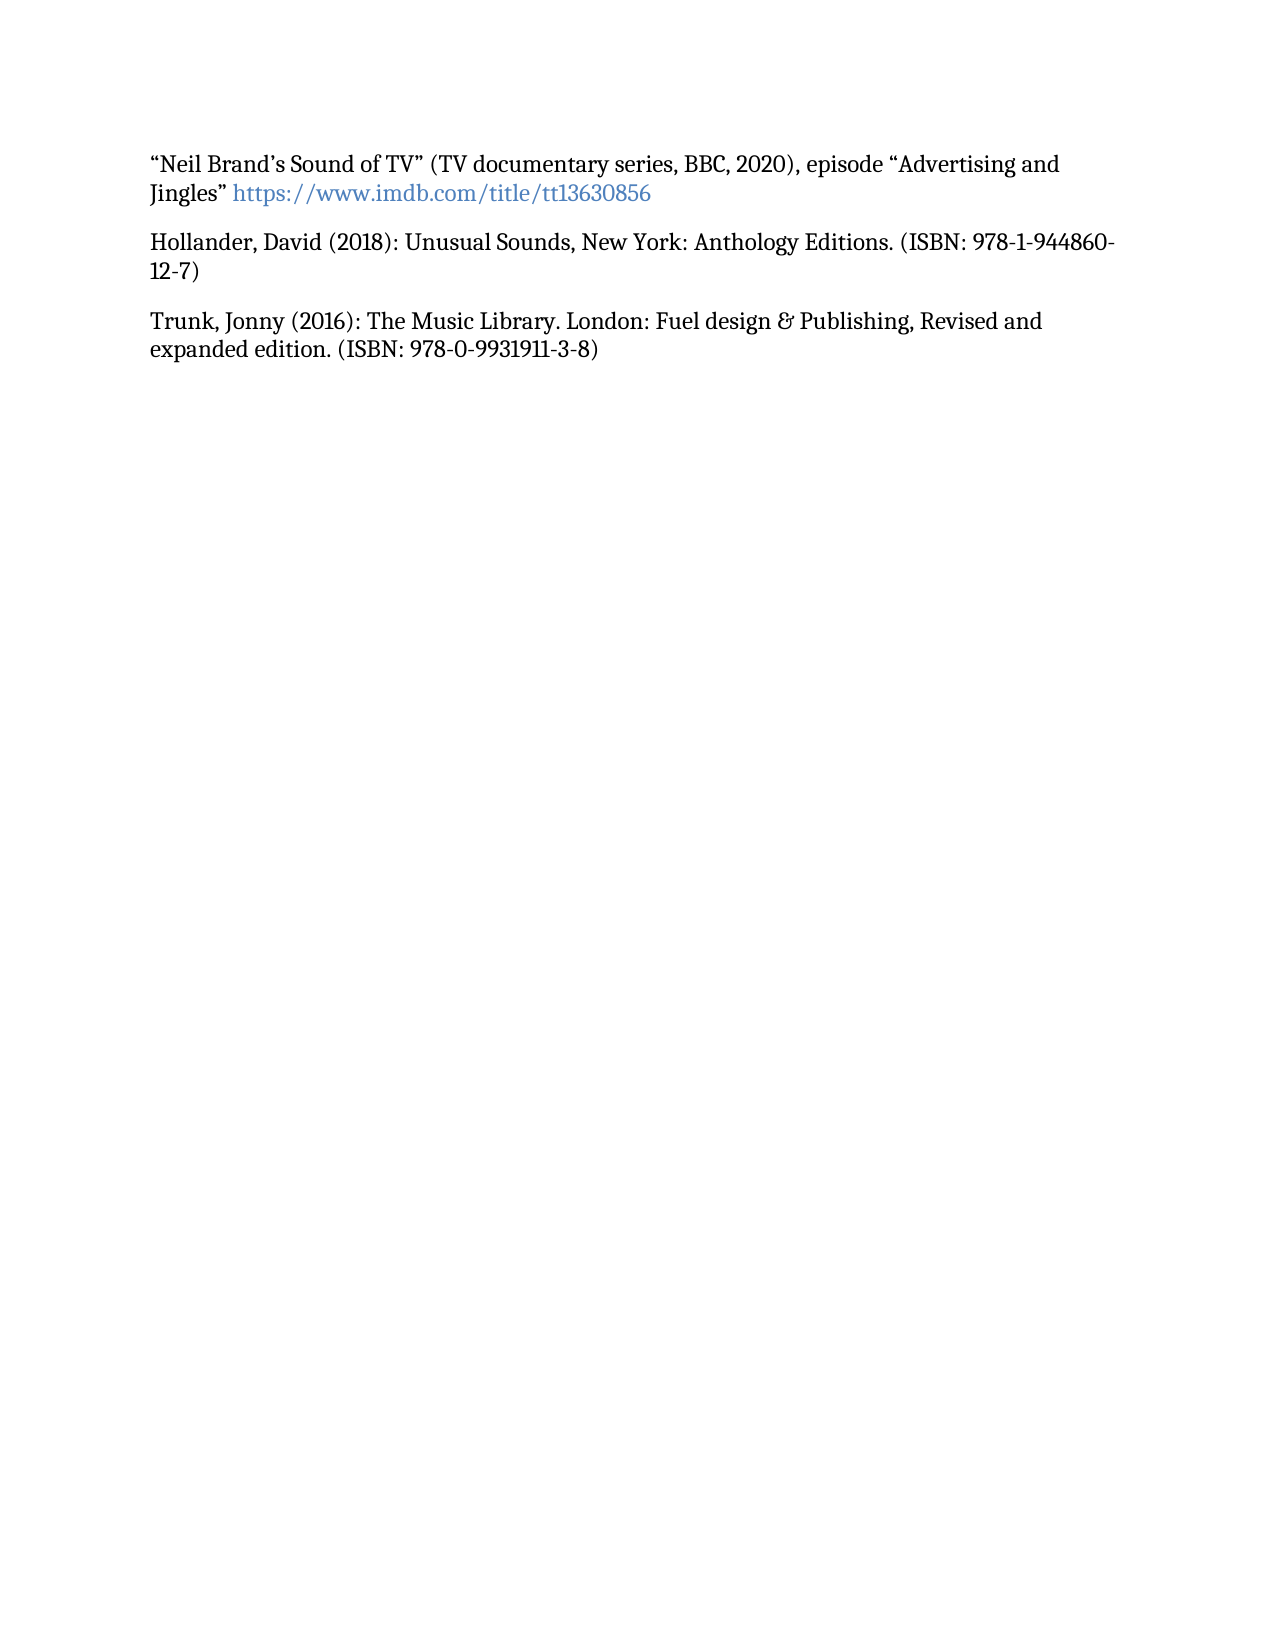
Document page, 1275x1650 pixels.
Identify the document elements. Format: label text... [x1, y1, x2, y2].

text “Neil Brand’s Sound of TV” (TV documentary series, BBC, 2020), episode “Advertising and Jingles” https://www.imdb.com/title/tt13630856 [150, 150, 1125, 207]
text Hollander, David (2018): Unusual Sounds, New York: Anthology Editions. (ISBN: 978-1-944860-12-7) [150, 228, 1125, 286]
text Trunk, Jonny (2016): The Music Library. London: Fuel design & Publishing, Revised and expanded edition. (ISBN: 978-0-9931911-3-8) [150, 307, 1125, 364]
